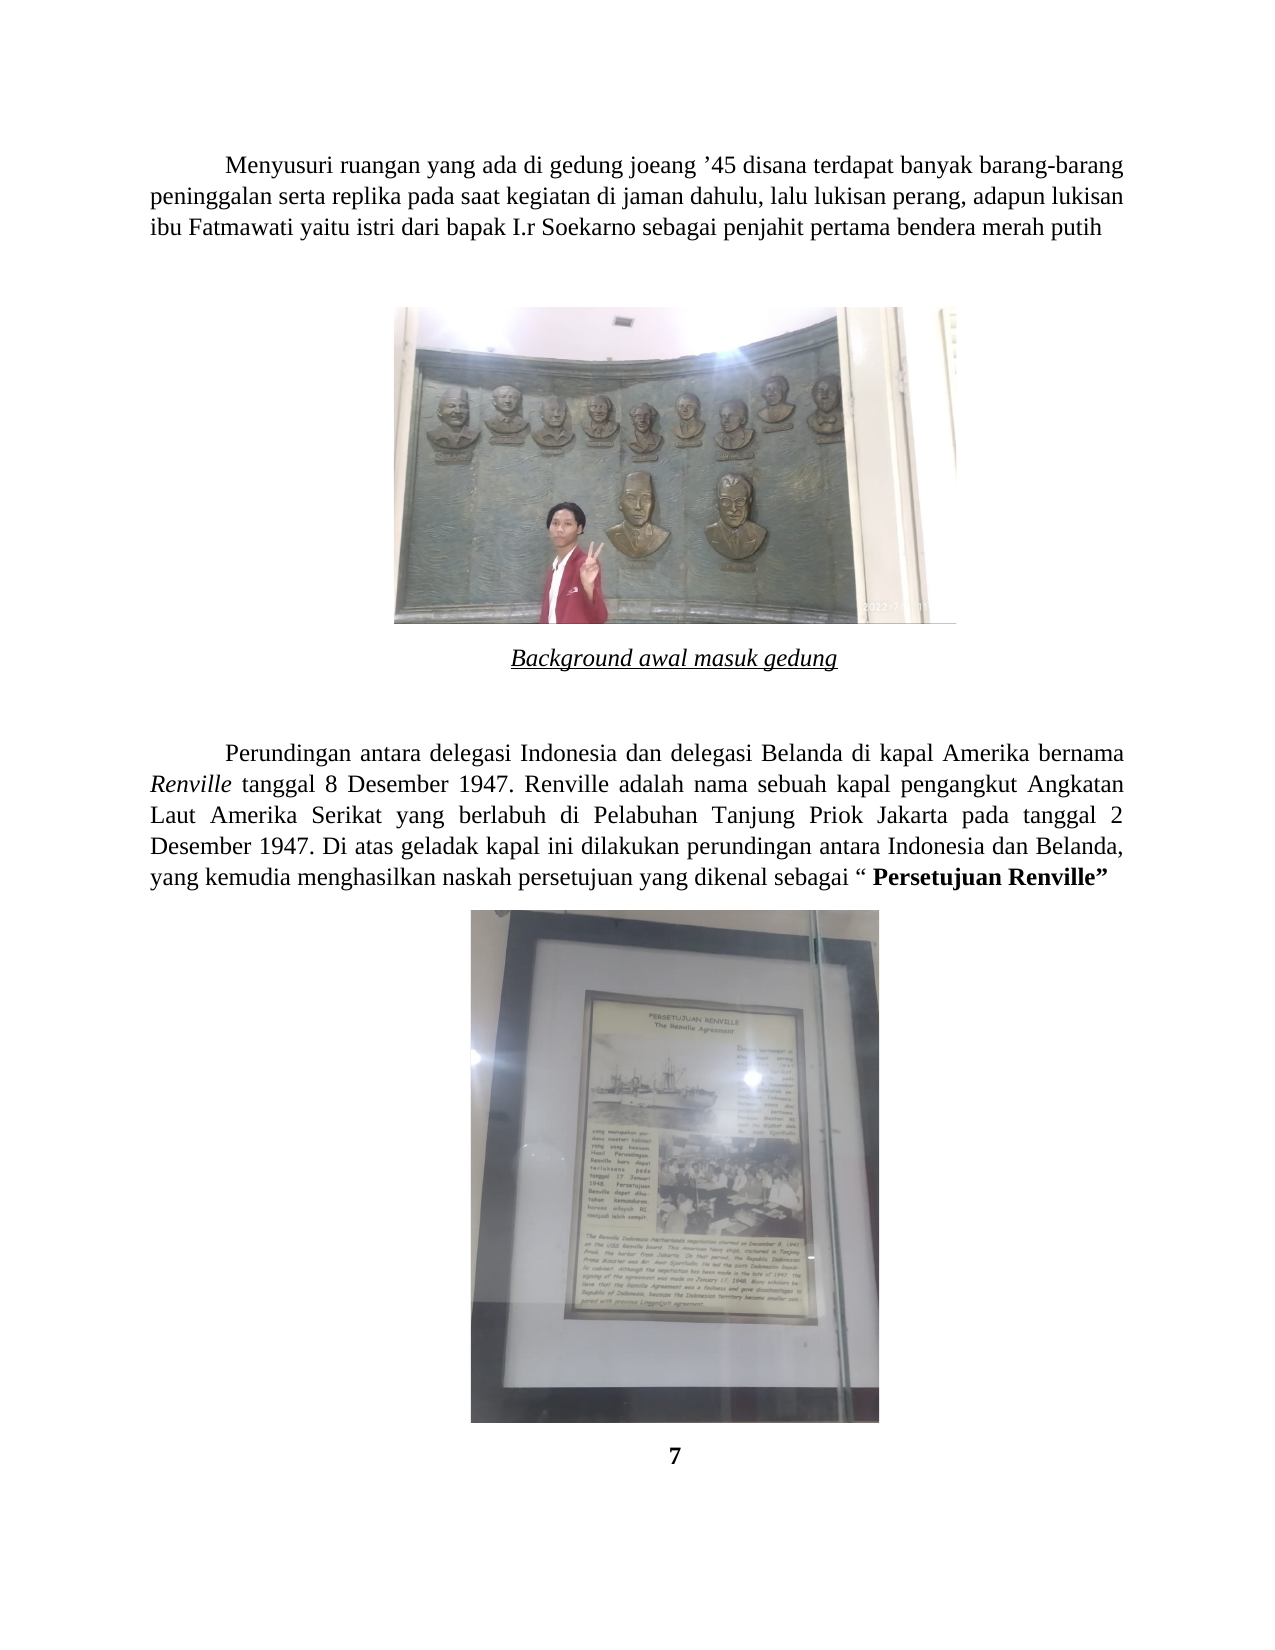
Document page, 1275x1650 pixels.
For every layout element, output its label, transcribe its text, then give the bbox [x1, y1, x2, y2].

text Menyusuri ruangan yang ada di gedung joeang ’45 disana terdapat banyak barang-barang peninggalan serta replika pada saat kegiatan di jaman dahulu, lalu lukisan perang, adapun lukisan ibu Fatmawati yaitu istri dari bapak I.r Soekarno sebagai penjahit pertama bendera merah putih [150, 150, 1125, 241]
text Background awal masuk gedung [150, 643, 1125, 672]
text Perundingan antara delegasi Indonesia dan delegasi Belanda di kapal Amerika bernama Renville tanggal 8 Desember 1947. Renville adalah nama sebuah kapal pengangkut Angkatan Laut Amerika Serikat yang berlabuh di Pelabuhan Tanjung Priok Jakarta pada tanggal 2 Desember 1947. Di atas geladak kapal ini dilakukan perundingan antara Indonesia dan Belanda, yang kemudia menghasilkan naskah persetujuan yang dikenal sebagai “ Persetujuan Renville” [150, 738, 1125, 891]
text 7 [150, 1441, 1125, 1470]
picture [393, 307, 957, 624]
picture [470, 910, 880, 1423]
